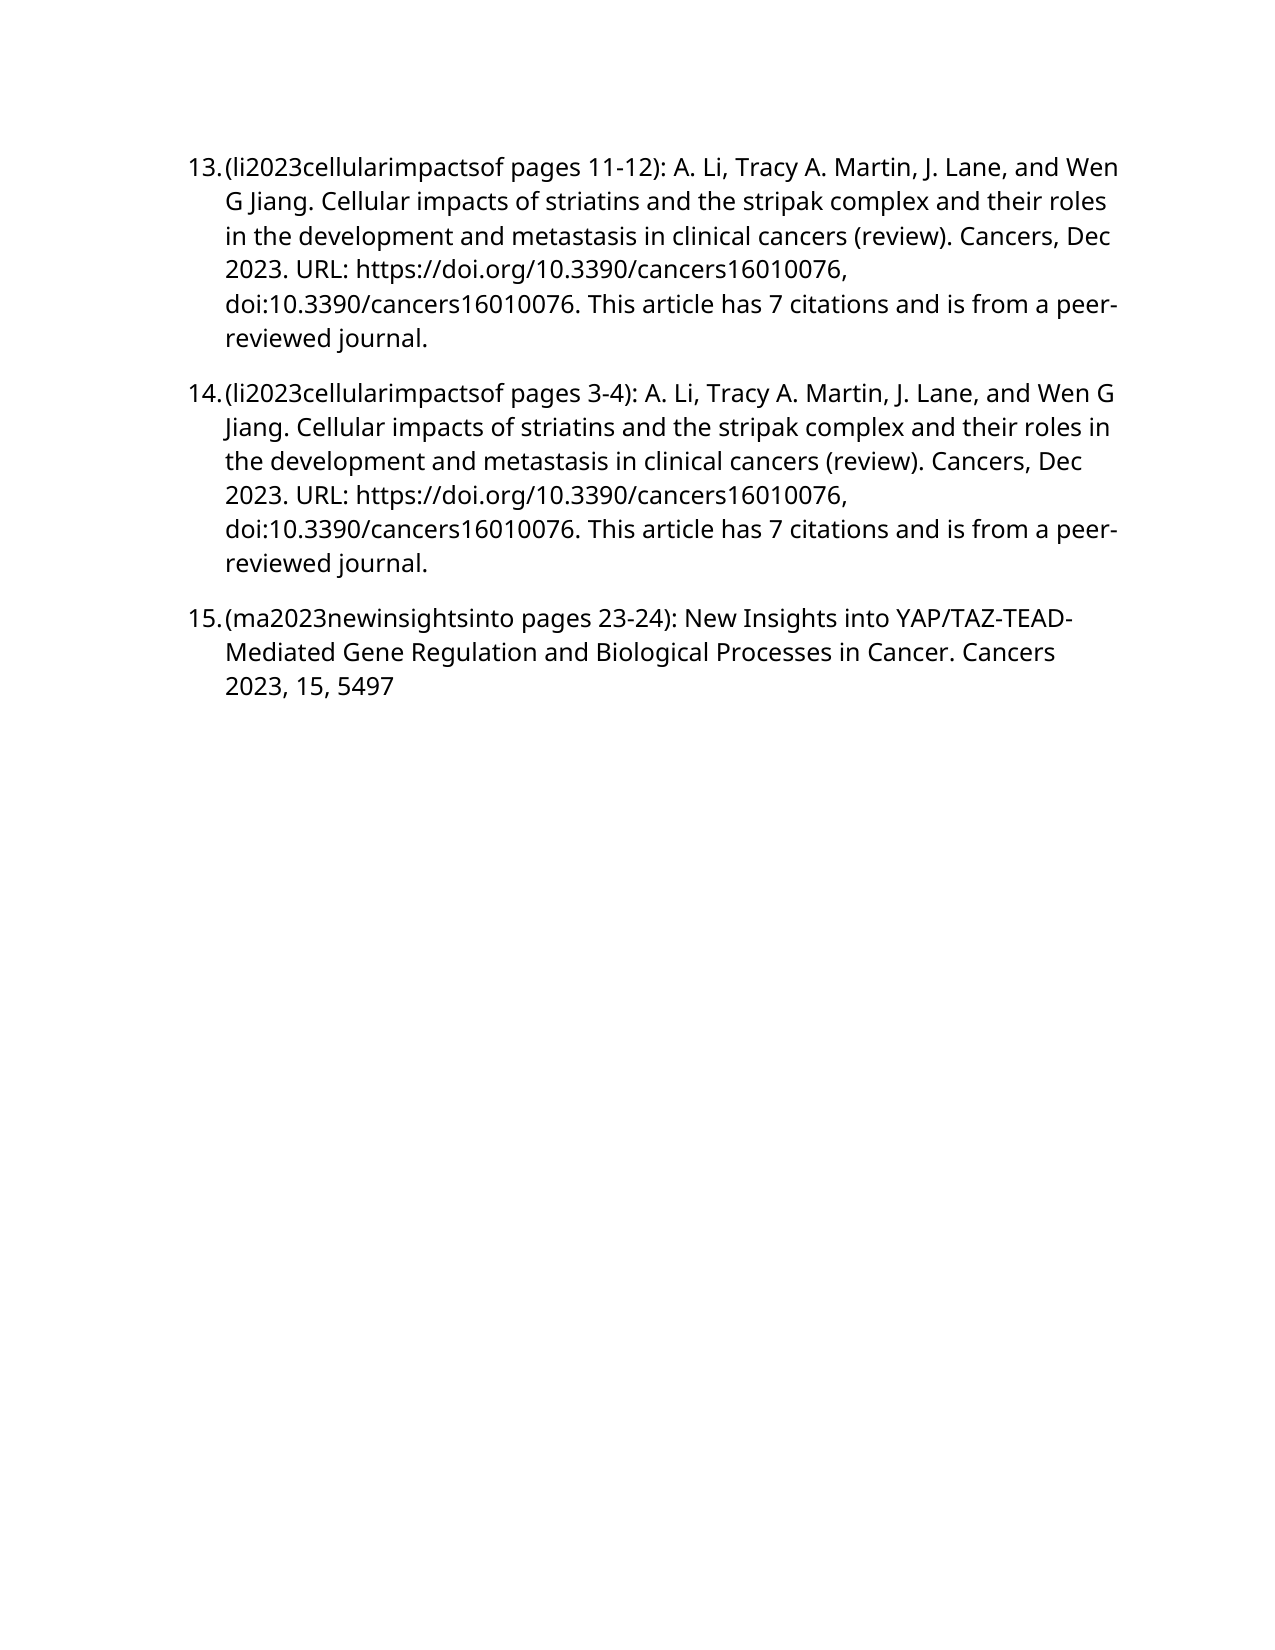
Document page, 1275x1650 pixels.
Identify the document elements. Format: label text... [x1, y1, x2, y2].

list (li2023cellularimpactsof pages 11-12): A. Li, Tracy A. Martin, J. Lane, and Wen G Jiang. Cellular impacts of striatins and the stripak complex and their roles in the development and metastasis in clinical cancers (review). Cancers, Dec 2023. URL: https://doi.org/10.3390/cancers16010076, doi:10.3390/cancers16010076. This article has 7 citations and is from a peer-reviewed journal. [187, 150, 1125, 354]
list (li2023cellularimpactsof pages 3-4): A. Li, Tracy A. Martin, J. Lane, and Wen G Jiang. Cellular impacts of striatins and the stripak complex and their roles in the development and metastasis in clinical cancers (review). Cancers, Dec 2023. URL: https://doi.org/10.3390/cancers16010076, doi:10.3390/cancers16010076. This article has 7 citations and is from a peer-reviewed journal. [187, 375, 1125, 579]
list (ma2023newinsightsinto pages 23-24): New Insights into YAP/TAZ-TEAD-Mediated Gene Regulation and Biological Processes in Cancer. Cancers 2023, 15, 5497 [187, 600, 1125, 703]
